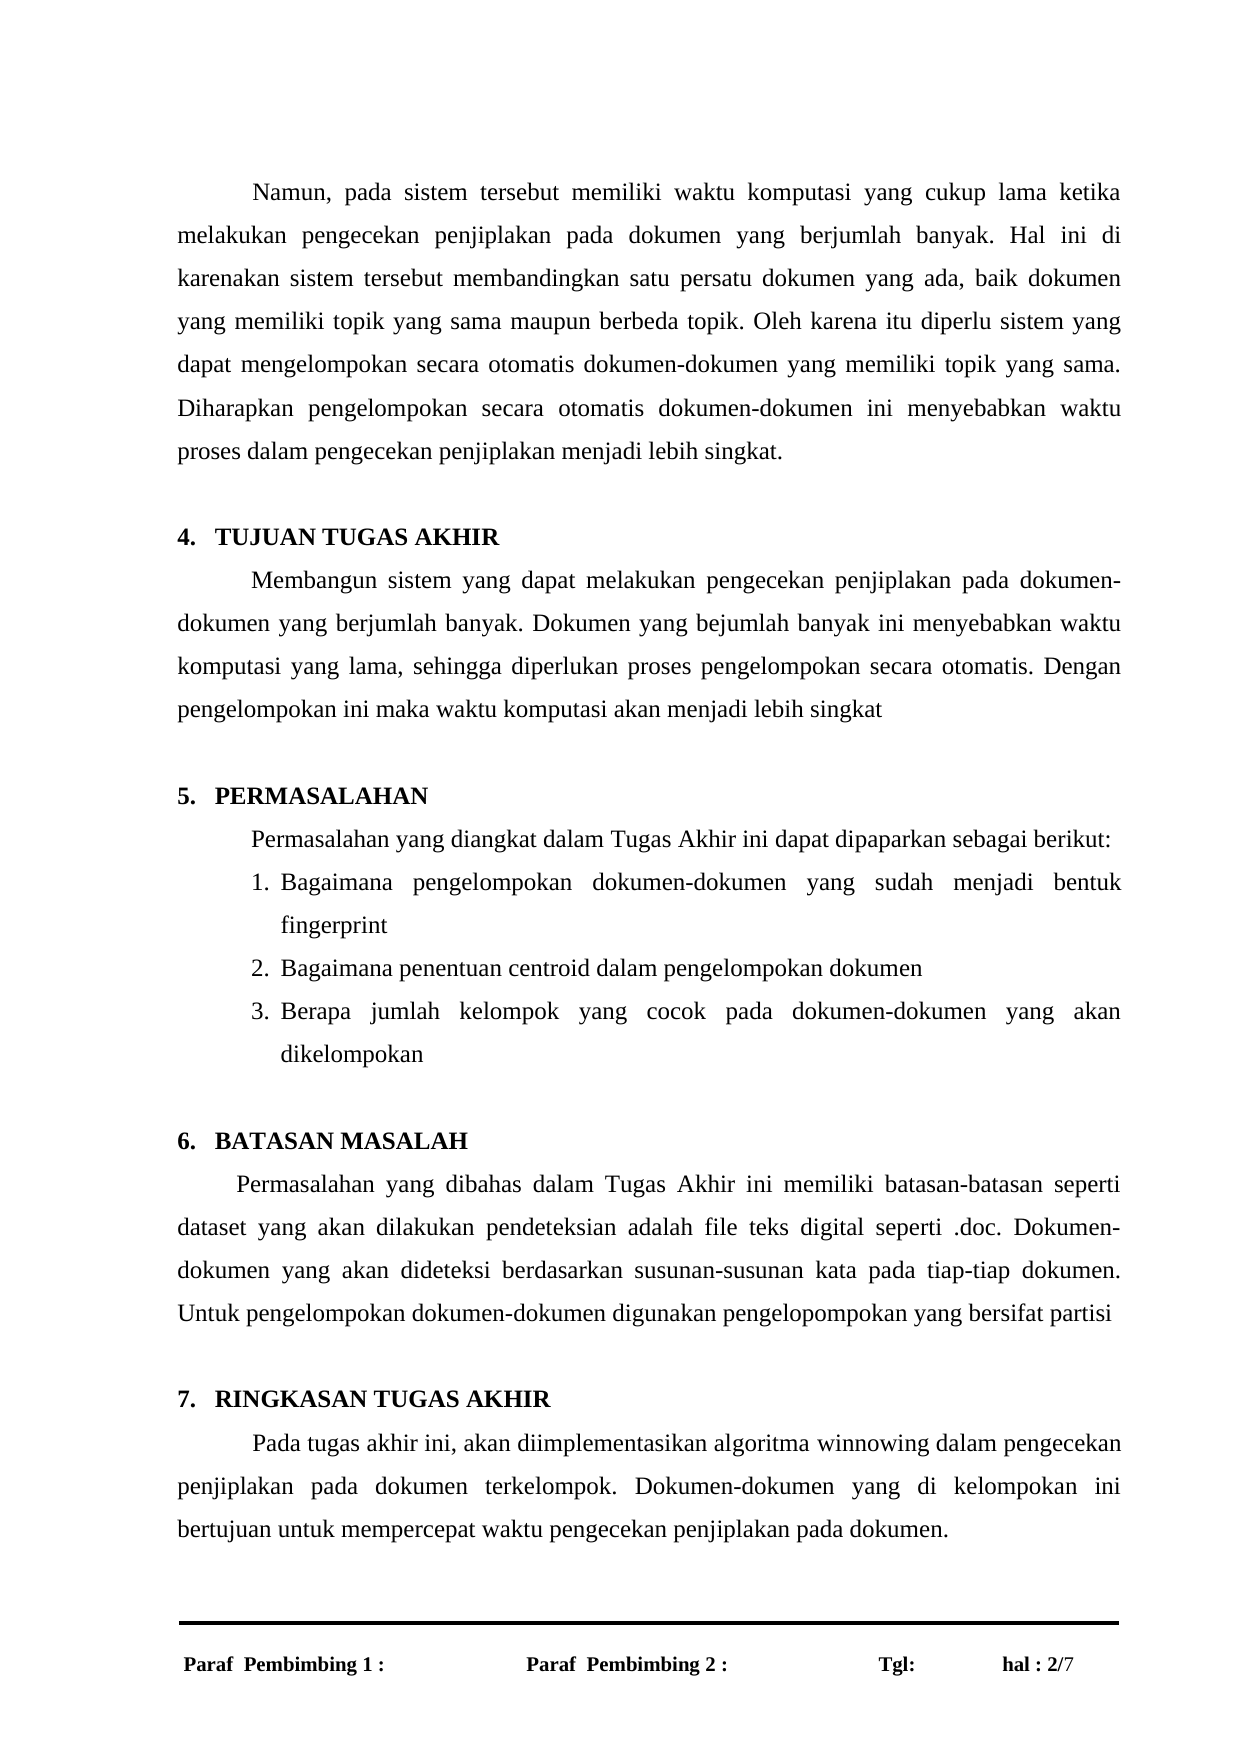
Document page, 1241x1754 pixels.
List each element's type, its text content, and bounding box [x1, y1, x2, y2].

list RINGKASAN TUGAS AKHIR [177, 1384, 1122, 1413]
list Berapa jumlah kelompok yang cocok pada dokumen-dokumen yang akan dikelompokan [251, 996, 1122, 1068]
text Namun, pada sistem tersebut memiliki waktu komputasi yang cukup lama ketika melakukan pengecekan penjiplakan pada dokumen yang berjumlah banyak. Hal ini di karenakan sistem tersebut membandingkan satu persatu dokumen yang ada, baik dokumen yang memiliki topik yang sama maupun berbeda topik. Oleh karena itu diperlu sistem yang dapat mengelompokan secara otomatis dokumen-dokumen yang memiliki topik yang sama. Diharapkan pengelompokan secara otomatis dokumen-dokumen ini menyebabkan waktu proses dalam pengecekan penjiplakan menjadi lebih singkat. [177, 177, 1122, 464]
list BATASAN MASALAH [177, 1126, 1122, 1154]
list PERMASALAHAN [177, 781, 1122, 809]
list TUJUAN TUGAS AKHIR [177, 522, 1122, 551]
text Permasalahan yang dibahas dalam Tugas Akhir ini memiliki batasan-batasan seperti dataset yang akan dilakukan pendeteksian adalah file teks digital seperti .doc. Dokumen-dokumen yang akan dideteksi berdasarkan susunan-susunan kata pada tiap-tiap dokumen. Untuk pengelompokan dokumen-dokumen digunakan pengelopompokan yang bersifat partisi [177, 1169, 1122, 1327]
list Bagaimana pengelompokan dokumen-dokumen yang sudah menjadi bentuk fingerprint [251, 867, 1122, 939]
list Bagaimana penentuan centroid dalam pengelompokan dokumen [251, 953, 1122, 982]
list Pada tugas akhir ini, akan diimplementasikan algoritma winnowing dalam pengecekan penjiplakan pada dokumen terkelompok. Dokumen-dokumen yang di kelompokan ini bertujuan untuk mempercepat waktu pengecekan penjiplakan pada dokumen. [177, 1428, 1122, 1543]
text Permasalahan yang diangkat dalam Tugas Akhir ini dapat dipaparkan sebagai berikut: [251, 824, 1122, 853]
text Membangun sistem yang dapat melakukan pengecekan penjiplakan pada dokumen-dokumen yang berjumlah banyak. Dokumen yang bejumlah banyak ini menyebabkan waktu komputasi yang lama, sehingga diperlukan proses pengelompokan secara otomatis. Dengan pengelompokan ini maka waktu komputasi akan menjadi lebih singkat [177, 565, 1122, 723]
